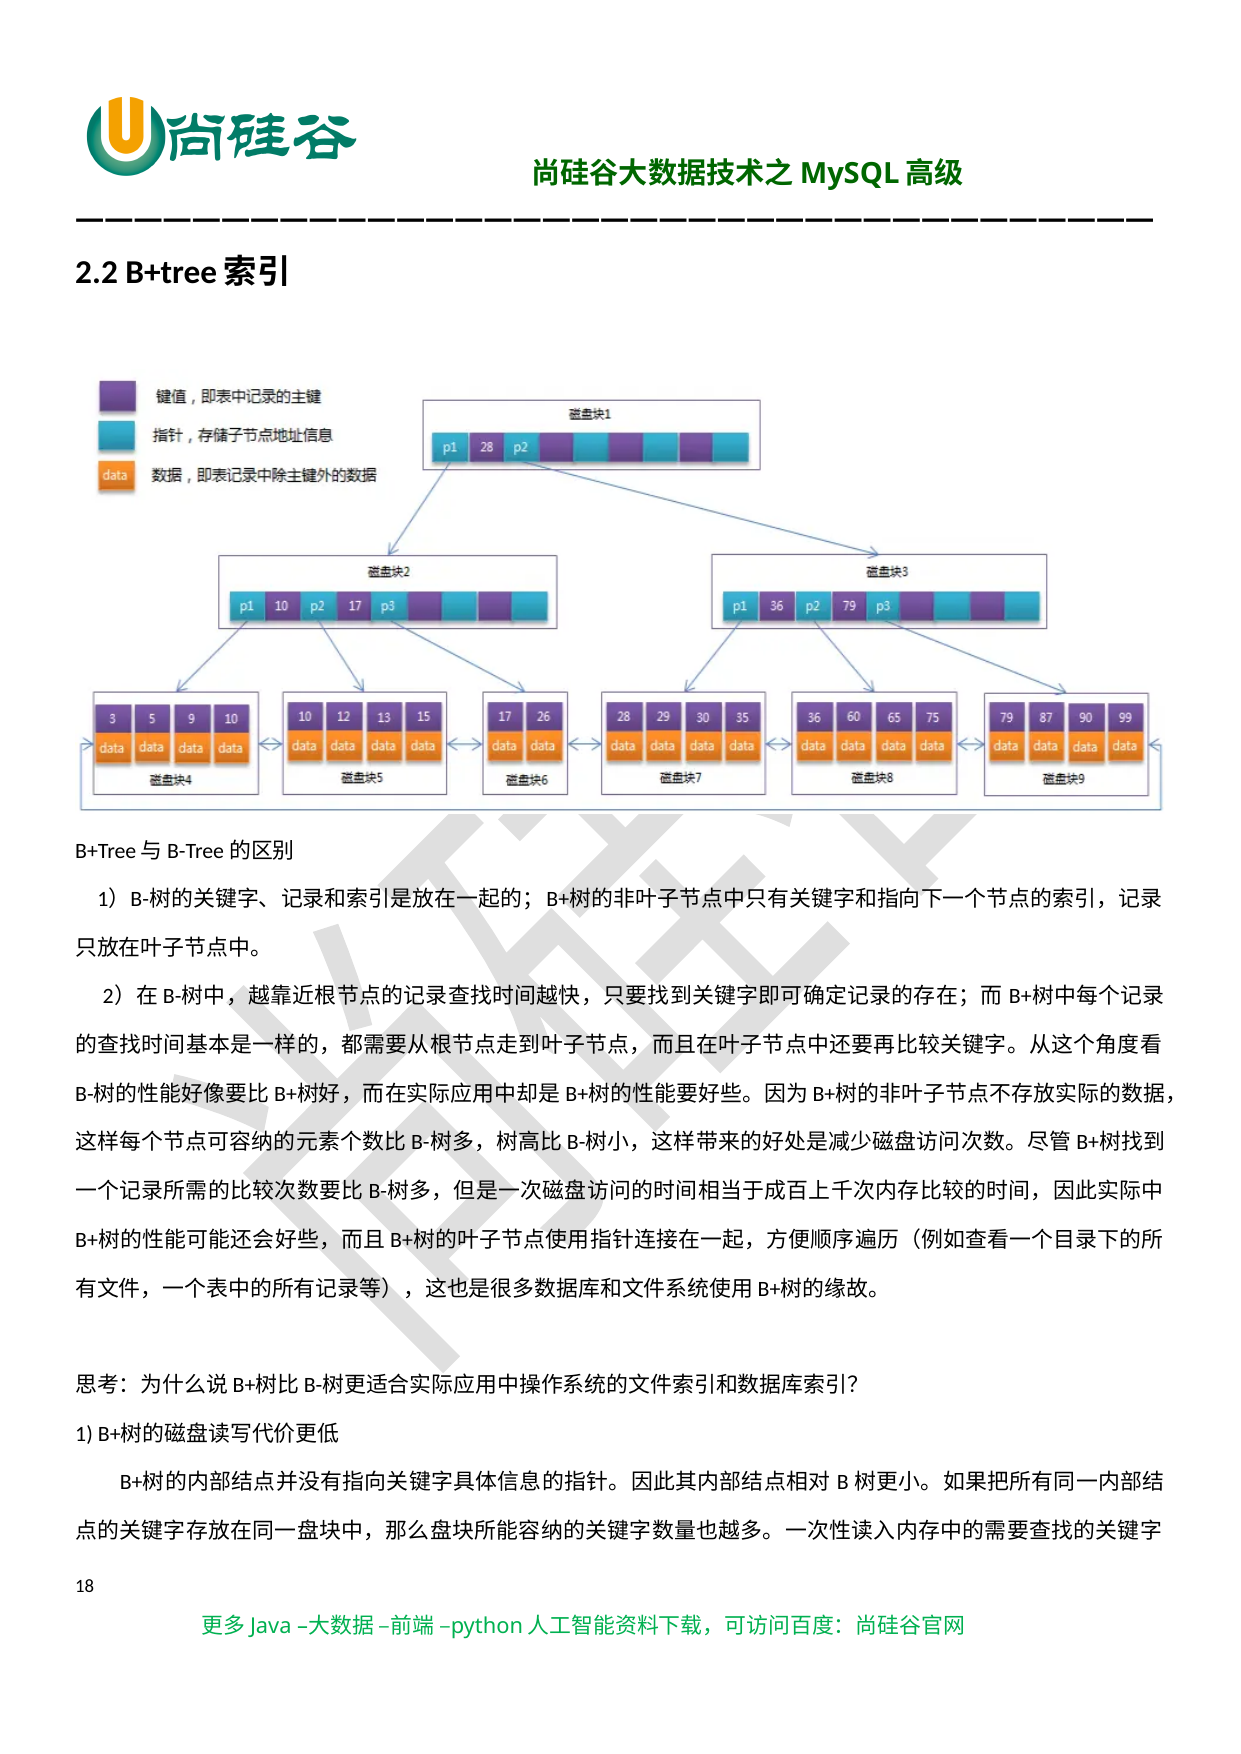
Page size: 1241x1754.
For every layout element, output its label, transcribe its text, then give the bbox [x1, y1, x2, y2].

text B+树的内部结点并没有指向关键字具体信息的指针。因此其内部结点相对B 树更小。如果把所有同一内部结点的关键字存放在同一盘块中，那么盘块所能容纳的关键字数量也越多。一次性读入内存中的需要查找的关键字也就越多。相对来说IO读写次数也就降低了。 [75, 1463, 1165, 1545]
subtitle 2.2 B+tree索引 [75, 237, 1165, 302]
text 思考：为什么说B+树比B-树更适合实际应用中操作系统的文件索引和数据库索引？ [75, 1367, 1165, 1399]
picture [75, 88, 363, 184]
text 1) B+树的磁盘读写代价更低 [75, 1415, 1165, 1448]
picture [75, 369, 1166, 814]
text 2）在B-树中，越靠近根节点的记录查找时间越快，只要找到关键字即可确定记录的存在；而B+树中每个记录的查找时间基本是一样的，都需要从根节点走到叶子节点，而且在叶子节点中还要再比较关键字。从这个角度看B-树的性能好像要比B+树好，而在实际应用中却是B+树的性能要好些。因为B+树的非叶子节点不存放实际的数据，这样每个节点可容纳的元素个数比B-树多，树高比B-树小，这样带来的好处是减少磁盘访问次数。尽管B+树找到一个记录所需的比较次数要比B-树多，但是一次磁盘访问的时间相当于成百上千次内存比较的时间，因此实际中B+树的性能可能还会好些，而且B+树的叶子节点使用指针连接在一起，方便顺序遍历（例如查看一个目录下的所有文件，一个表中的所有记录等），这也是很多数据库和文件系统使用B+树的缘故。 [75, 978, 1165, 1303]
text 1）B-树的关键字、记录和索引是放在一起的；B+树的非叶子节点中只有关键字和指向下一个节点的索引，记录只放在叶子节点中。 [75, 881, 1165, 962]
text B+Tree与B-Tree 的区别 [75, 832, 1165, 865]
